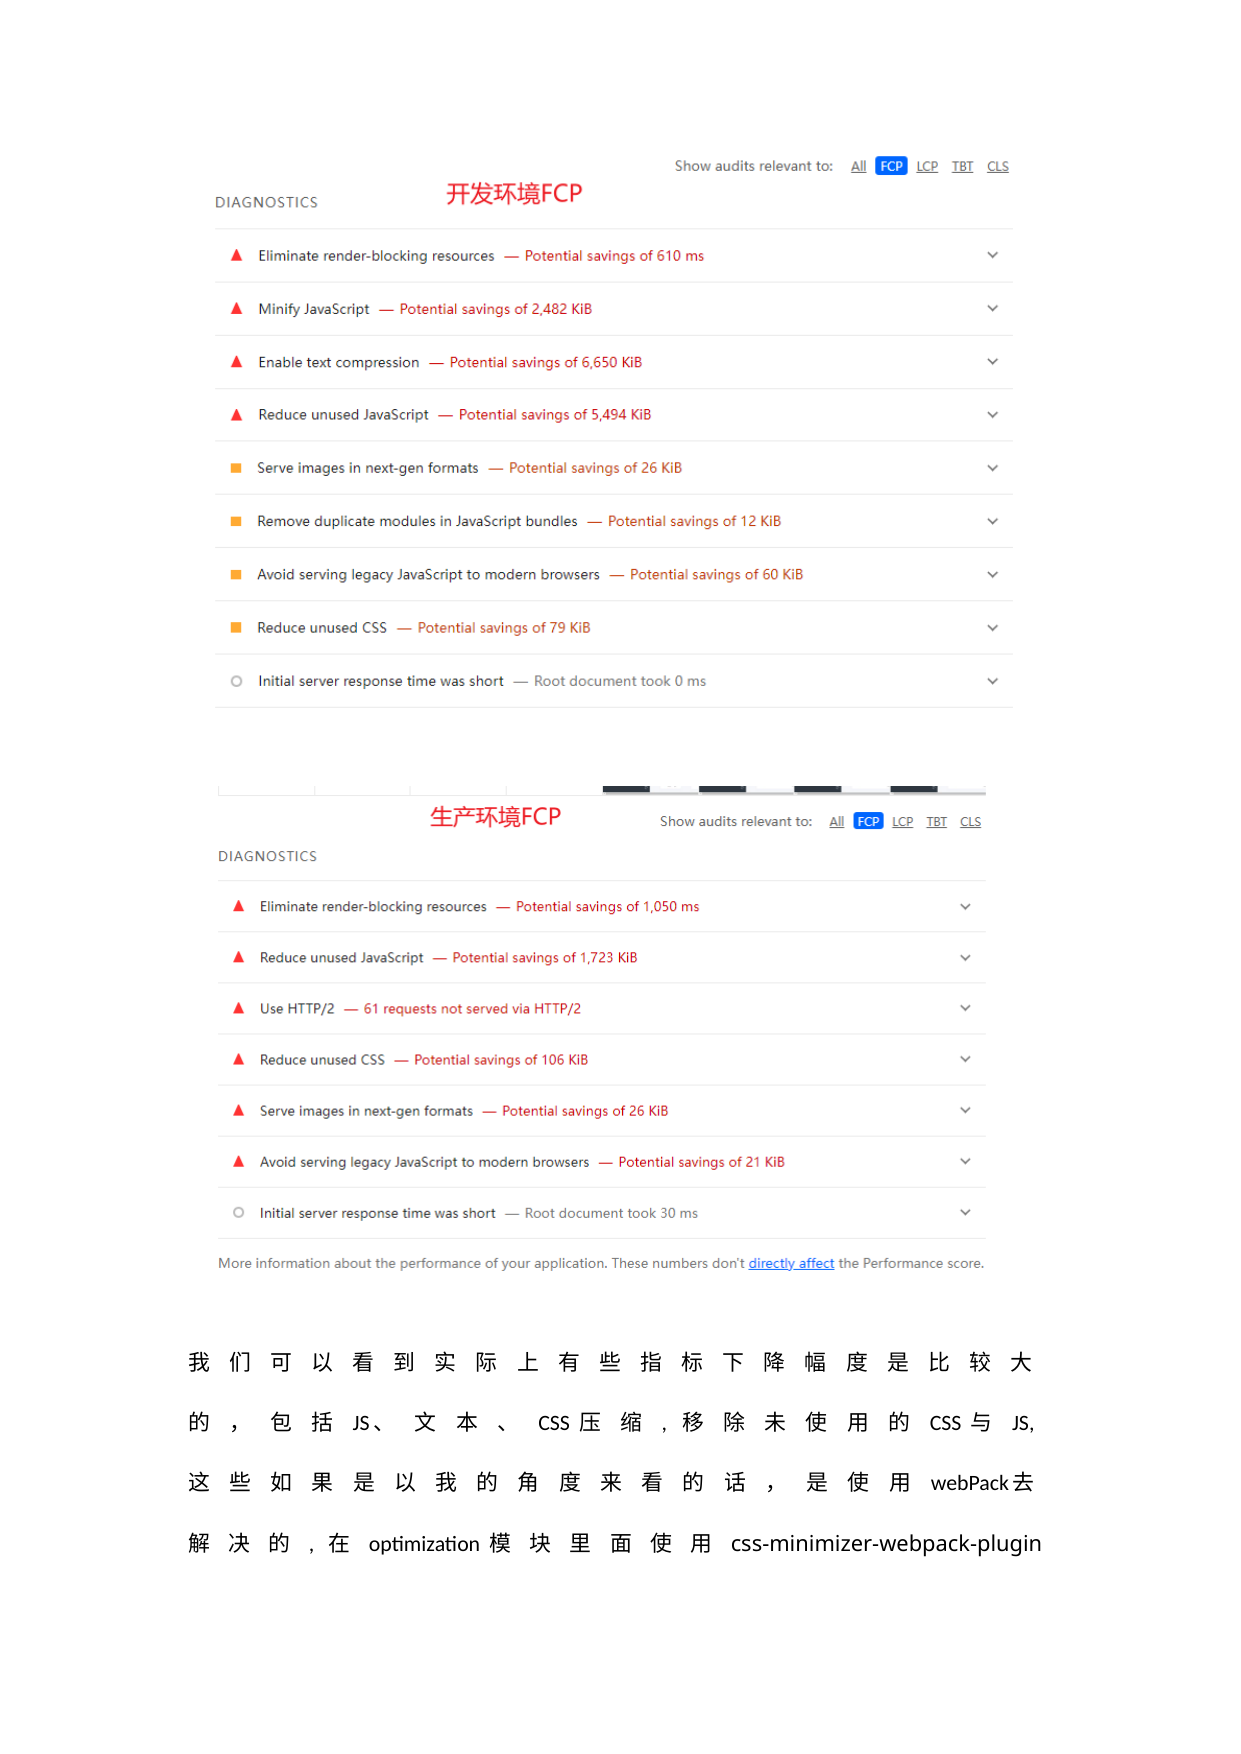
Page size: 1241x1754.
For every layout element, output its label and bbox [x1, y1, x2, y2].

picture [187, 786, 1053, 1313]
picture [187, 152, 1038, 711]
text [188, 1330, 1052, 1572]
